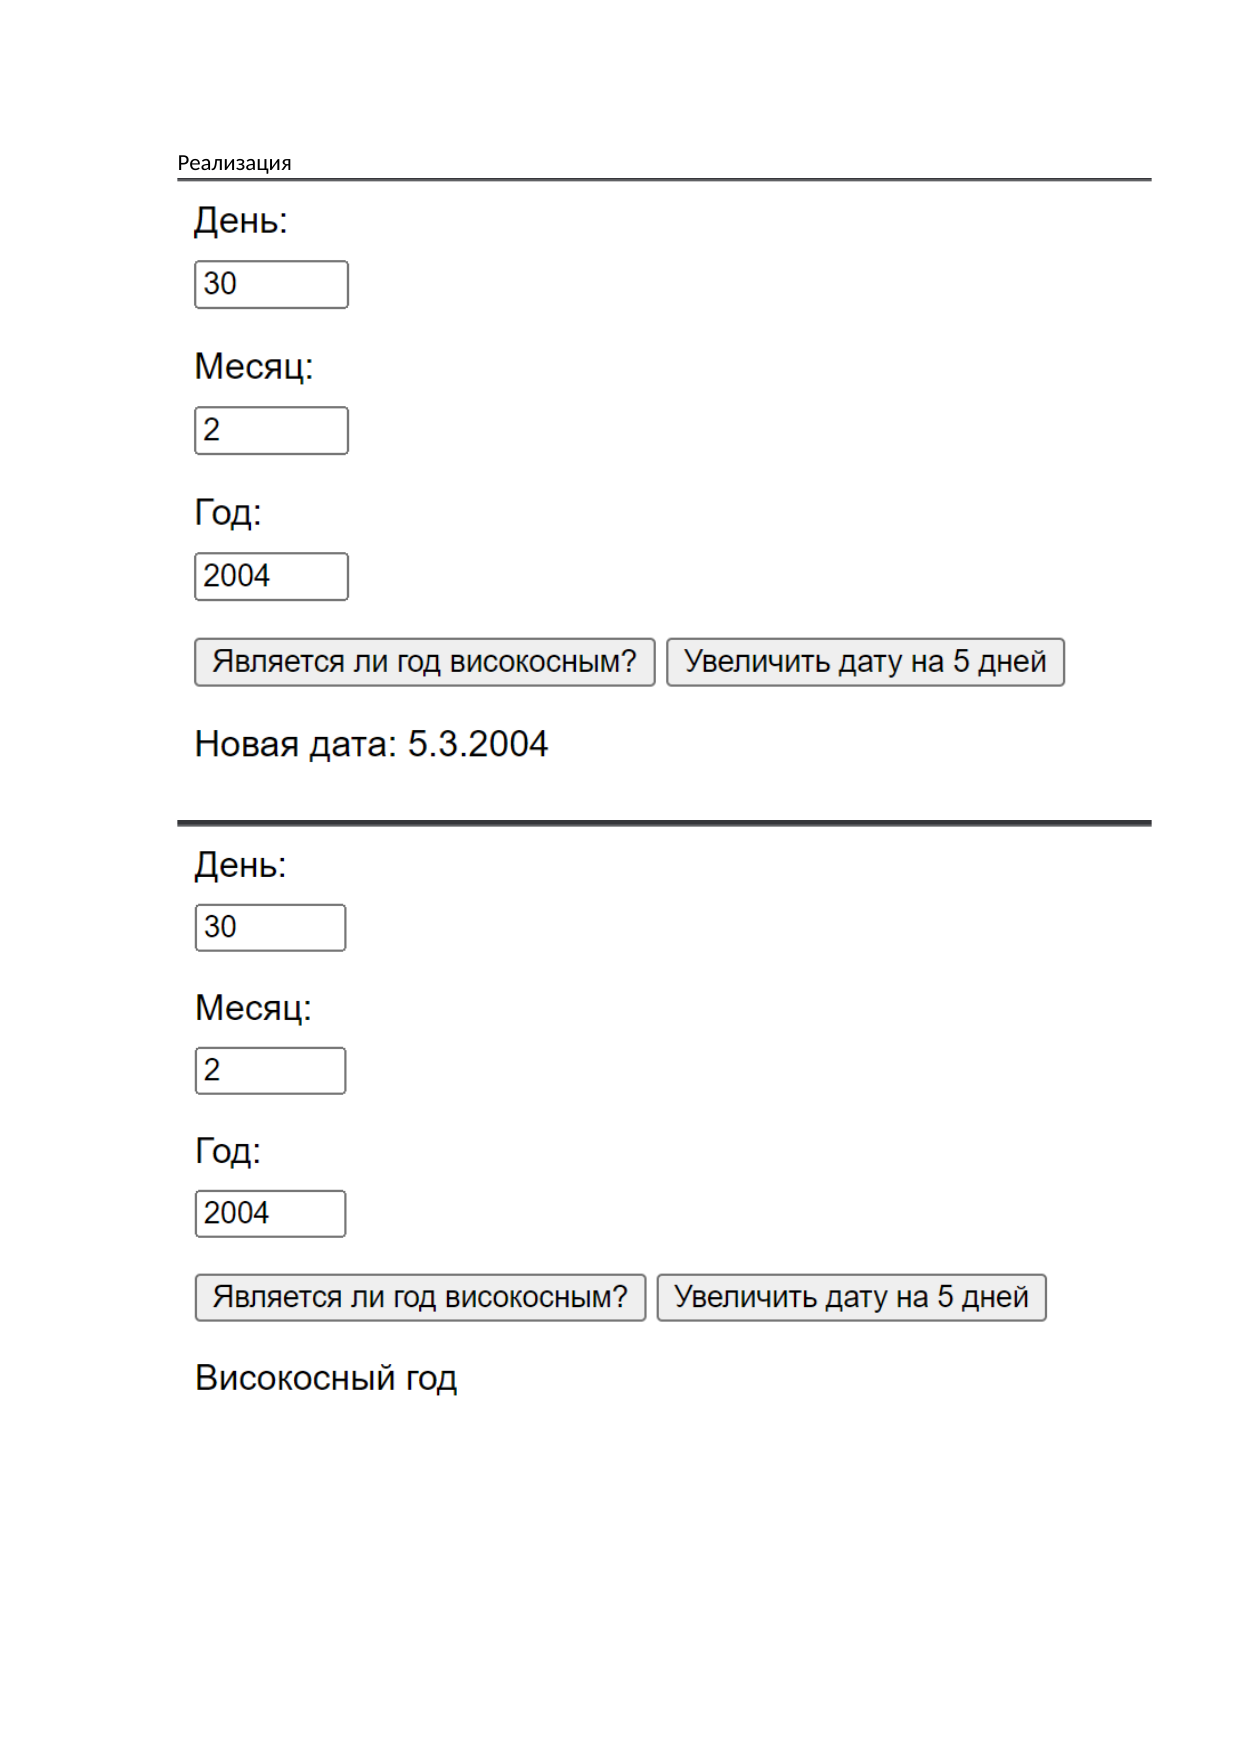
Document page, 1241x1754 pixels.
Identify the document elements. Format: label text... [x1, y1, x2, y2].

text Реализация [177, 118, 1152, 178]
picture [177, 178, 1152, 802]
picture [177, 820, 1152, 1448]
